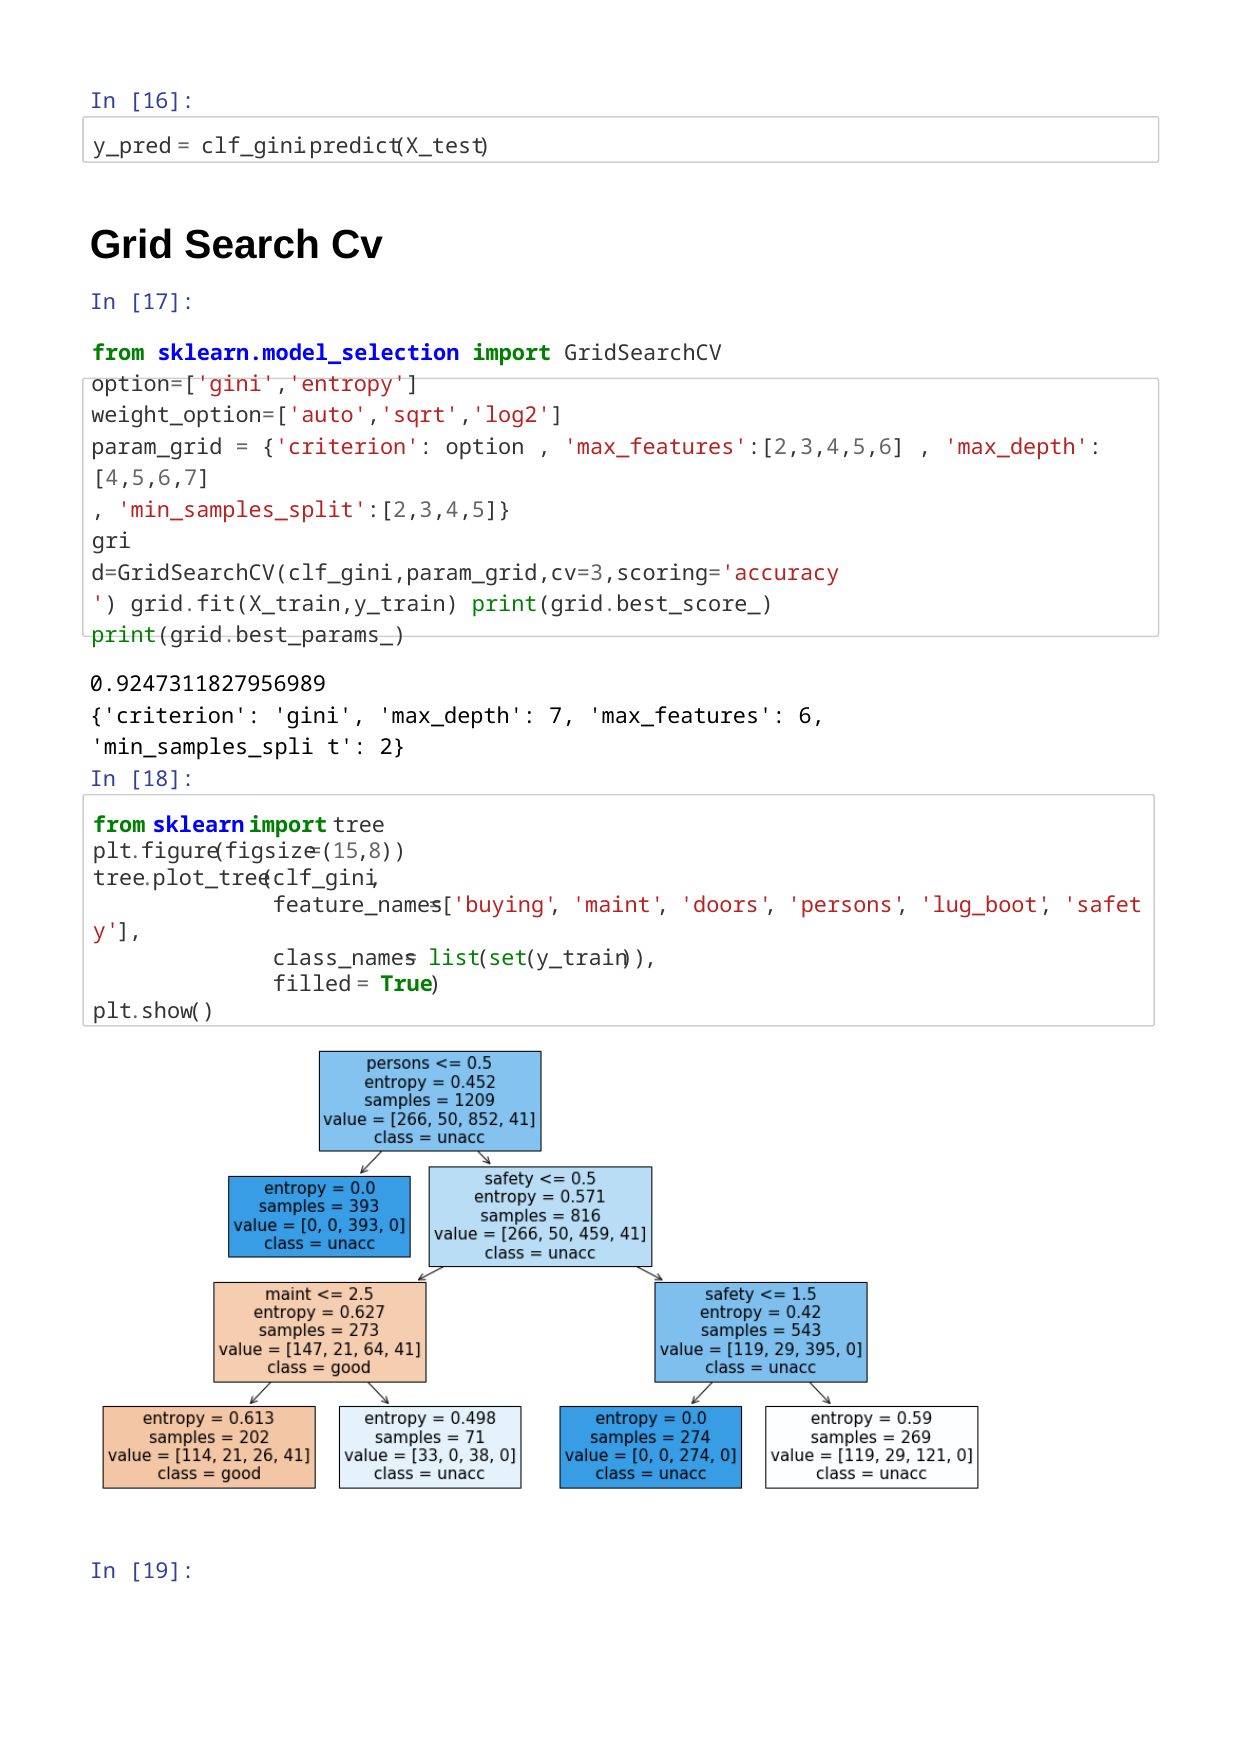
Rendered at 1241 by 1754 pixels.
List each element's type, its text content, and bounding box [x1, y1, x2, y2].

text grid=GridSearchCV(clf_gini,param_grid,cv=3,scoring='accuracy') grid.fit(X_train,y_train) print(grid.best_score_) print(grid.best_params_) [91, 525, 839, 649]
text In [16]: [89, 85, 1128, 114]
text , 'min_samples_split':[2,3,4,5]} [91, 494, 1128, 523]
subtitle Grid Search Cv [89, 220, 441, 267]
text from sklearn.model_selection import GridSearchCV option=['gini','entropy'] weight_option=['auto','sqrt','log2'] [91, 337, 839, 429]
text In [17]: [89, 286, 1128, 316]
text param_grid = {'criterion': option , 'max_features':[2,3,4,5,6] , 'max_depth':[4,5,6,7] [91, 431, 1128, 492]
text In [18]: [89, 762, 1128, 792]
text In [19]: [89, 1555, 1128, 1585]
text 0.9247311827956989 [89, 668, 1018, 698]
picture [91, 1036, 989, 1512]
text {'criterion': 'gini', 'max_depth': 7, 'max_features': 6, 'min_samples_spli t': 2} [89, 700, 1018, 761]
